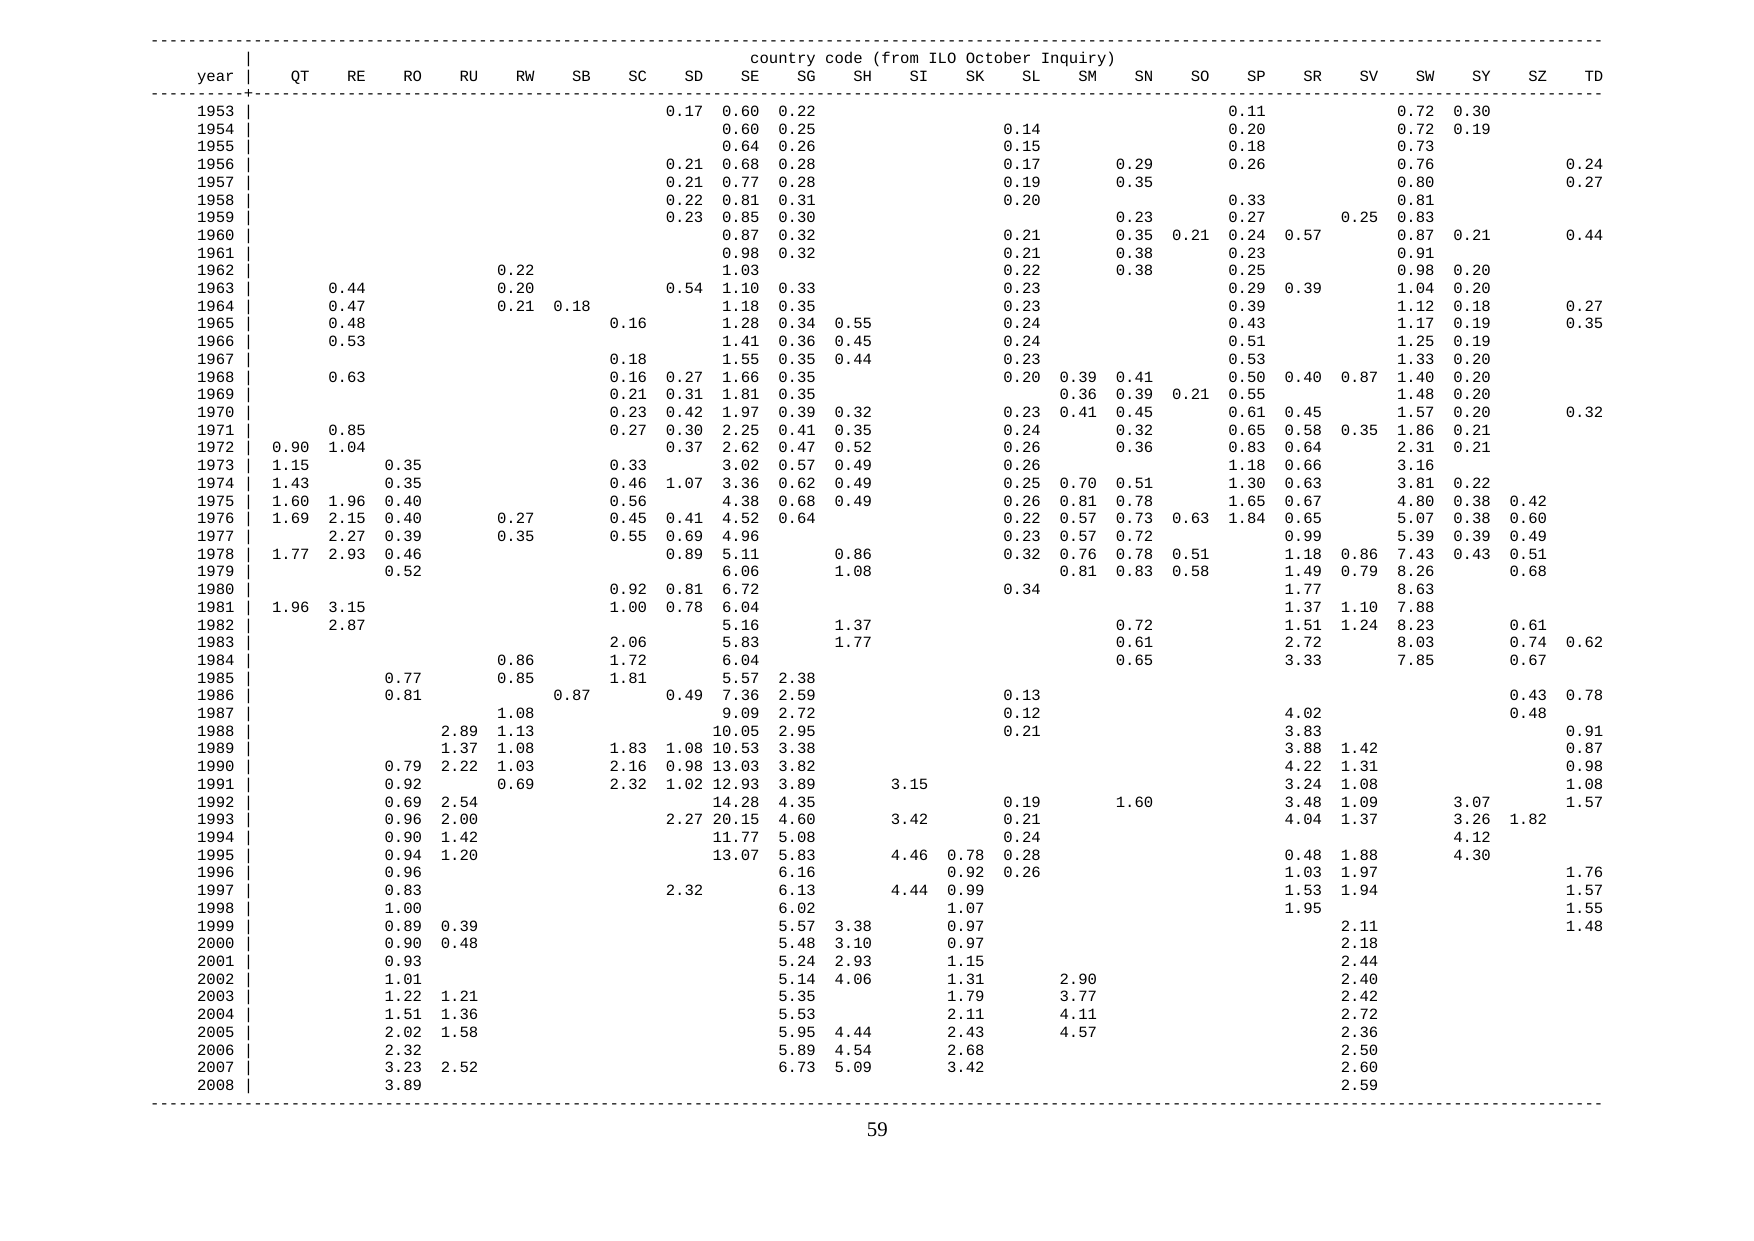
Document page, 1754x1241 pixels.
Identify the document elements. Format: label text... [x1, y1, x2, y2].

text 1977 | 2.27 0.39 0.35 0.55 0.69 4.96 0.23 0.57 0.72 0.99 5.39 0.39 0.49 [150, 528, 1604, 546]
text 2002 | 1.01 5.14 4.06 1.31 2.90 2.40 [150, 971, 1604, 989]
text 1965 | 0.48 0.16 1.28 0.34 0.55 0.24 0.43 1.17 0.19 0.35 [150, 316, 1604, 333]
text 2001 | 0.93 5.24 2.93 1.15 2.44 [150, 953, 1604, 971]
text 1955 | 0.64 0.26 0.15 0.18 0.73 [150, 139, 1604, 156]
text 2000 | 0.90 0.48 5.48 3.10 0.97 2.18 [150, 936, 1604, 953]
text 1958 | 0.22 0.81 0.31 0.20 0.33 0.81 [150, 192, 1604, 209]
text 1967 | 0.18 1.55 0.35 0.44 0.23 0.53 1.33 0.20 [150, 351, 1604, 369]
text 1978 | 1.77 2.93 0.46 0.89 5.11 0.86 0.32 0.76 0.78 0.51 1.18 0.86 7.43 0.43 0.51 [150, 546, 1604, 564]
text year | QT RE RO RU RW SB SC SD SE SG SH SI SK SL SM SN SO SP SR SV SW SY SZ TD [150, 68, 1604, 86]
text 1972 | 0.90 1.04 0.37 2.62 0.47 0.52 0.26 0.36 0.83 0.64 2.31 0.21 [150, 440, 1604, 457]
text 1962 | 0.22 1.03 0.22 0.38 0.25 0.98 0.20 [150, 263, 1604, 280]
text 2004 | 1.51 1.36 5.53 2.11 4.11 2.72 [150, 1006, 1604, 1024]
text 1995 | 0.94 1.20 13.07 5.83 4.46 0.78 0.28 0.48 1.88 4.30 [150, 847, 1604, 865]
text 1993 | 0.96 2.00 2.27 20.15 4.60 3.42 0.21 4.04 1.37 3.26 1.82 [150, 812, 1604, 829]
text 1976 | 1.69 2.15 0.40 0.27 0.45 0.41 4.52 0.64 0.22 0.57 0.73 0.63 1.84 0.65 5.07 0.38 0.60 [150, 511, 1604, 528]
text 1957 | 0.21 0.77 0.28 0.19 0.35 0.80 0.27 [150, 174, 1604, 192]
text 1992 | 0.69 2.54 14.28 4.35 0.19 1.60 3.48 1.09 3.07 1.57 [150, 794, 1604, 812]
text 1996 | 0.96 6.16 0.92 0.26 1.03 1.97 1.76 [150, 865, 1604, 882]
text 1991 | 0.92 0.69 2.32 1.02 12.93 3.89 3.15 3.24 1.08 1.08 [150, 776, 1604, 794]
text 1994 | 0.90 1.42 11.77 5.08 0.24 4.12 [150, 829, 1604, 847]
text 1990 | 0.79 2.22 1.03 2.16 0.98 13.03 3.82 4.22 1.31 0.98 [150, 758, 1604, 776]
text 1981 | 1.96 3.15 1.00 0.78 6.04 1.37 1.10 7.88 [150, 599, 1604, 617]
text 1999 | 0.89 0.39 5.57 3.38 0.97 2.11 1.48 [150, 918, 1604, 936]
text 2008 | 3.89 2.59 [150, 1077, 1604, 1095]
text 1959 | 0.23 0.85 0.30 0.23 0.27 0.25 0.83 [150, 209, 1604, 227]
text 1975 | 1.60 1.96 0.40 0.56 4.38 0.68 0.49 0.26 0.81 0.78 1.65 0.67 4.80 0.38 0.42 [150, 493, 1604, 511]
text 1956 | 0.21 0.68 0.28 0.17 0.29 0.26 0.76 0.24 [150, 156, 1604, 174]
text 1987 | 1.08 9.09 2.72 0.12 4.02 0.48 [150, 705, 1604, 723]
text 1986 | 0.81 0.87 0.49 7.36 2.59 0.13 0.43 0.78 [150, 688, 1604, 705]
text 1997 | 0.83 2.32 6.13 4.44 0.99 1.53 1.94 1.57 [150, 882, 1604, 900]
text 1974 | 1.43 0.35 0.46 1.07 3.36 0.62 0.49 0.25 0.70 0.51 1.30 0.63 3.81 0.22 [150, 475, 1604, 493]
text 1960 | 0.87 0.32 0.21 0.35 0.21 0.24 0.57 0.87 0.21 0.44 [150, 227, 1604, 245]
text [150, 32, 1604, 50]
text 1979 | 0.52 6.06 1.08 0.81 0.83 0.58 1.49 0.79 8.26 0.68 [150, 564, 1604, 581]
text 1971 | 0.85 0.27 0.30 2.25 0.41 0.35 0.24 0.32 0.65 0.58 0.35 1.86 0.21 [150, 422, 1604, 440]
text 2005 | 2.02 1.58 5.95 4.44 2.43 4.57 2.36 [150, 1024, 1604, 1042]
text ----------+------------------------------------------------------------------------------------------------------------------------------------------------ [150, 86, 1604, 103]
text 1980 | 0.92 0.81 6.72 0.34 1.77 8.63 [150, 581, 1604, 599]
text 1983 | 2.06 5.83 1.77 0.61 2.72 8.03 0.74 0.62 [150, 634, 1604, 652]
text 1973 | 1.15 0.35 0.33 3.02 0.57 0.49 0.26 1.18 0.66 3.16 [150, 457, 1604, 475]
text 1954 | 0.60 0.25 0.14 0.20 0.72 0.19 [150, 121, 1604, 139]
text 1968 | 0.63 0.16 0.27 1.66 0.35 0.20 0.39 0.41 0.50 0.40 0.87 1.40 0.20 [150, 369, 1604, 387]
text 1969 | 0.21 0.31 1.81 0.35 0.36 0.39 0.21 0.55 1.48 0.20 [150, 387, 1604, 404]
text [150, 1095, 1604, 1113]
text 1998 | 1.00 6.02 1.07 1.95 1.55 [150, 900, 1604, 918]
text 1984 | 0.86 1.72 6.04 0.65 3.33 7.85 0.67 [150, 652, 1604, 670]
text 1970 | 0.23 0.42 1.97 0.39 0.32 0.23 0.41 0.45 0.61 0.45 1.57 0.20 0.32 [150, 404, 1604, 422]
text 2007 | 3.23 2.52 6.73 5.09 3.42 2.60 [150, 1059, 1604, 1077]
text 1961 | 0.98 0.32 0.21 0.38 0.23 0.91 [150, 245, 1604, 263]
text 1966 | 0.53 1.41 0.36 0.45 0.24 0.51 1.25 0.19 [150, 333, 1604, 351]
text 1953 | 0.17 0.60 0.22 0.11 0.72 0.30 [150, 103, 1604, 121]
text 1963 | 0.44 0.20 0.54 1.10 0.33 0.23 0.29 0.39 1.04 0.20 [150, 280, 1604, 298]
text 2006 | 2.32 5.89 4.54 2.68 2.50 [150, 1042, 1604, 1059]
text 1982 | 2.87 5.16 1.37 0.72 1.51 1.24 8.23 0.61 [150, 617, 1604, 634]
text 1989 | 1.37 1.08 1.83 1.08 10.53 3.38 3.88 1.42 0.87 [150, 741, 1604, 758]
text 1988 | 2.89 1.13 10.05 2.95 0.21 3.83 0.91 [150, 723, 1604, 741]
text 2003 | 1.22 1.21 5.35 1.79 3.77 2.42 [150, 989, 1604, 1006]
text 1964 | 0.47 0.21 0.18 1.18 0.35 0.23 0.39 1.12 0.18 0.27 [150, 298, 1604, 316]
text 1985 | 0.77 0.85 1.81 5.57 2.38 [150, 670, 1604, 688]
text | country code (from ILO October Inquiry) [150, 50, 1604, 68]
